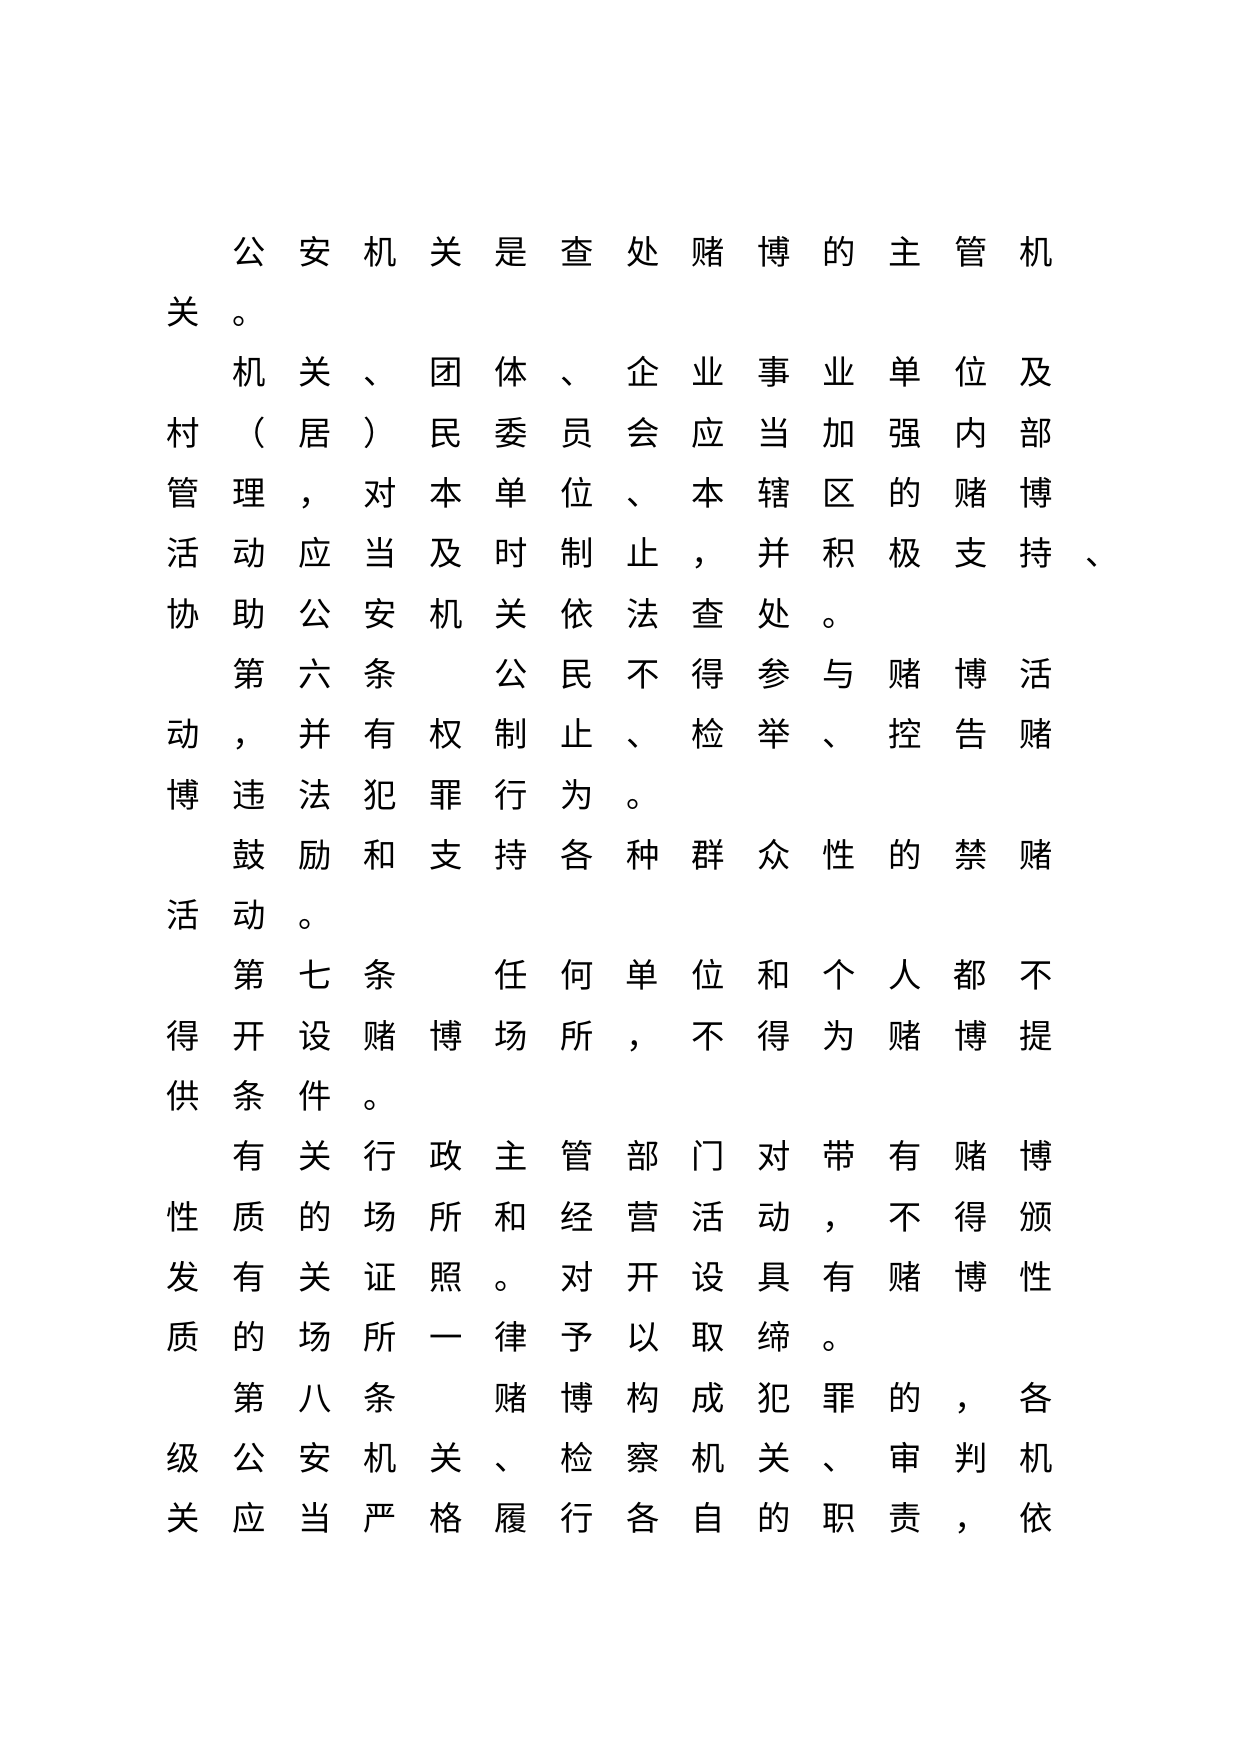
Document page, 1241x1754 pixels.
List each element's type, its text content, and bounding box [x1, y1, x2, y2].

text 第七条 任何单位和个人都不得开设赌博场所，不得为赌博提供条件。 [167, 943, 1085, 1124]
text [167, 1365, 1085, 1546]
text 公安机关是查处赌博的主管机关。 [167, 219, 1085, 340]
text 鼓励和支持各种群众性的禁赌活动。 [167, 823, 1085, 943]
text 机关、团体、企业事业单位及村（居）民委员会应当加强内部管理，对本单位、本辖区的赌博活动应当及时制止，并积极支持、协助公安机关依法查处。 [167, 340, 1085, 642]
text 第六条 公民不得参与赌博活动，并有权制止、检举、控告赌博违法犯罪行为。 [167, 642, 1085, 823]
text 有关行政主管部门对带有赌博性质的场所和经营活动，不得颁发有关证照。对开设具有赌博性质的场所一律予以取缔。 [167, 1124, 1085, 1365]
